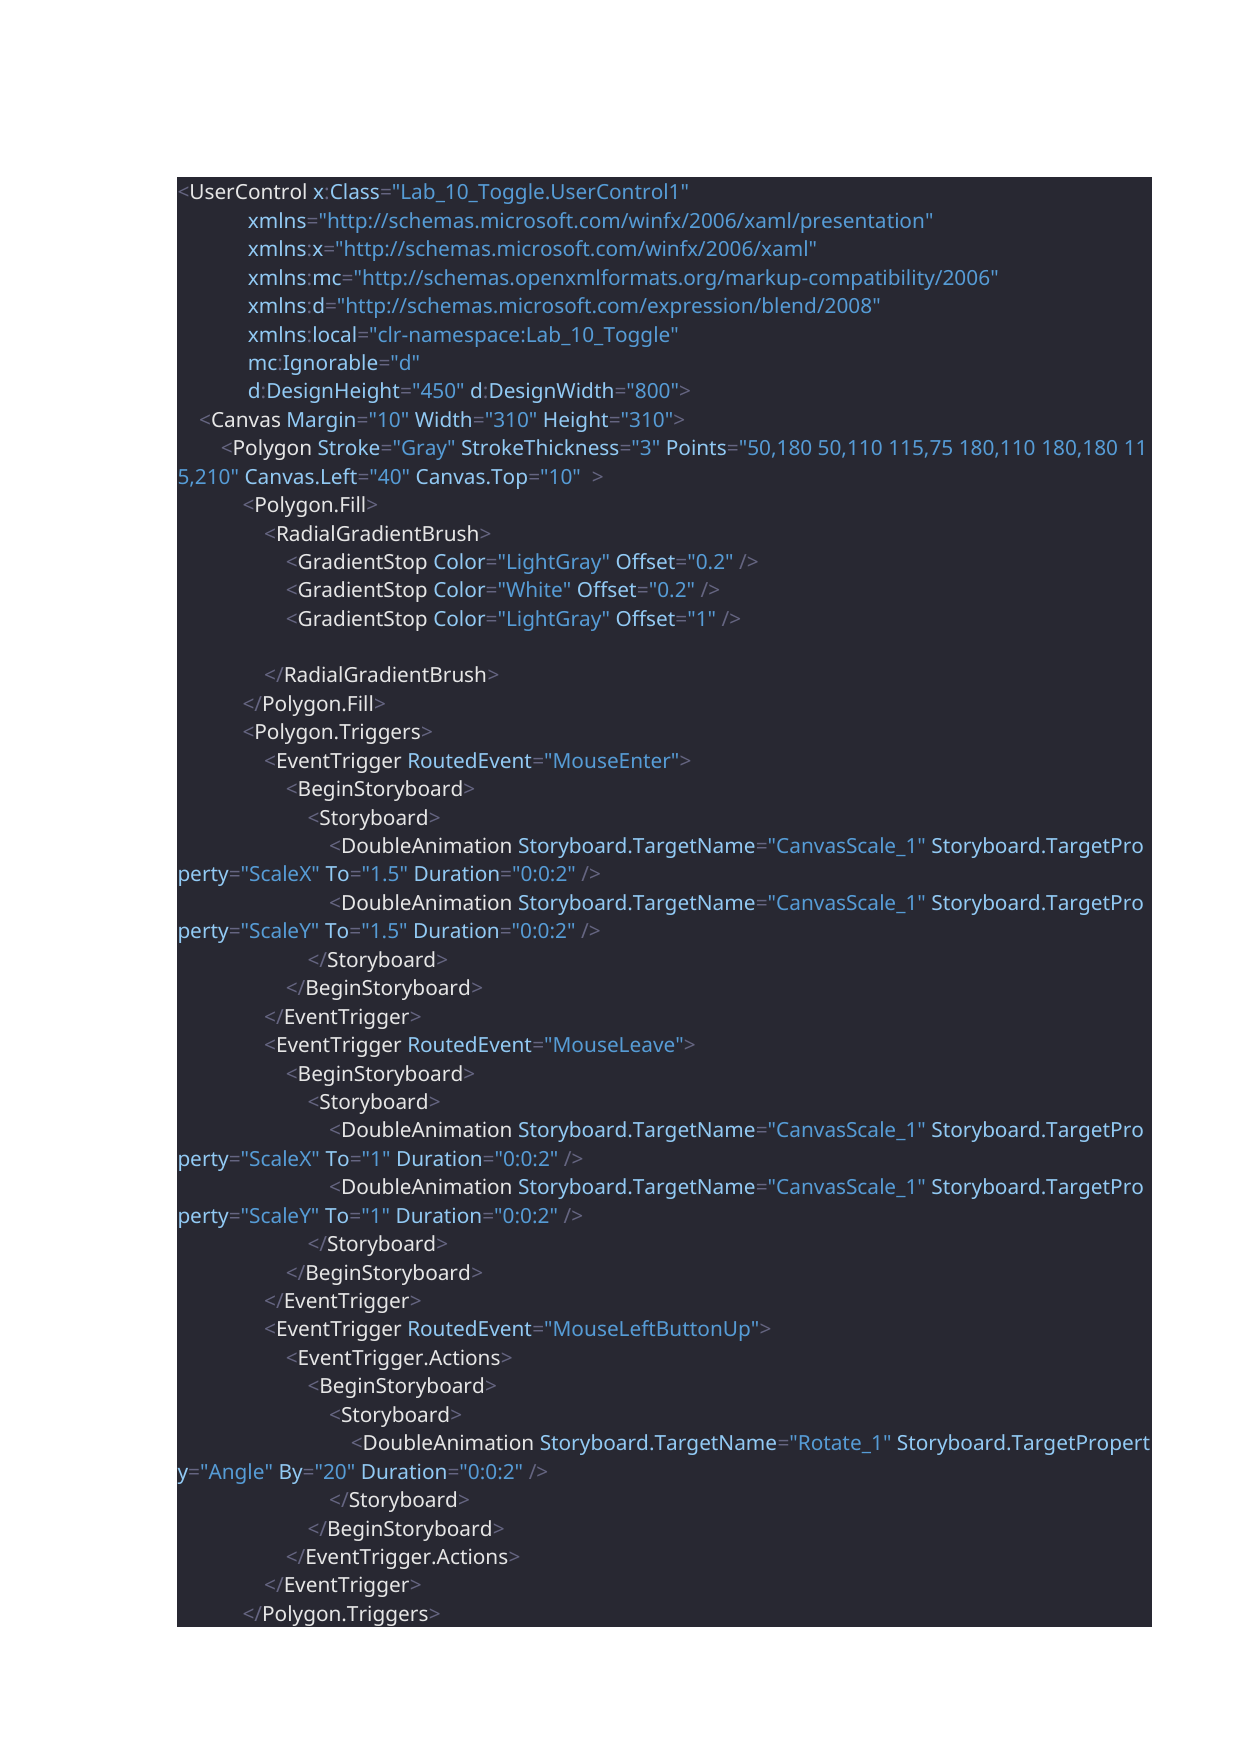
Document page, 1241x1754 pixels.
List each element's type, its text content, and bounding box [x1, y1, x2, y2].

text xmlns="http://schemas.microsoft.com/winfx/2006/xaml/presentation" [177, 206, 1152, 234]
text d:DesignHeight="450" d:DesignWidth="800"> [177, 377, 1152, 405]
text mc:Ignorable="d" [177, 348, 1152, 377]
text <GradientStop Color="LightGray" Offset="0.2" /> [177, 547, 1152, 576]
text </EventTrigger> [177, 1286, 1152, 1314]
text <Polygon.Triggers> [177, 717, 1152, 746]
text <BeginStoryboard> [177, 774, 1152, 803]
text </Polygon.Triggers> [177, 1599, 1152, 1627]
text <EventTrigger RoutedEvent="MouseLeave"> [177, 1030, 1152, 1059]
text </Polygon.Fill> [177, 689, 1152, 717]
text </Storyboard> [177, 1229, 1152, 1258]
text </BeginStoryboard> [177, 973, 1152, 1002]
text </Storyboard> [177, 1485, 1152, 1514]
text </RadialGradientBrush> [177, 661, 1152, 689]
text <EventTrigger RoutedEvent="MouseEnter"> [177, 746, 1152, 774]
text <Polygon.Fill> [177, 490, 1152, 519]
text </BeginStoryboard> [177, 1258, 1152, 1286]
text <Polygon Stroke="Gray" StrokeThickness="3" Points="50,180 50,110 115,75 180,110 180,180 115,210" Canvas.Left="40" Canvas.Top="10" > [177, 433, 1152, 490]
text <BeginStoryboard> [177, 1371, 1152, 1400]
text <DoubleAnimation Storyboard.TargetName="CanvasScale_1" Storyboard.TargetProperty="ScaleX" To="1.5" Duration="0:0:2" /> [177, 831, 1152, 888]
text <RadialGradientBrush> [177, 519, 1152, 547]
text </BeginStoryboard> [177, 1514, 1152, 1542]
text <GradientStop Color="White" Offset="0.2" /> [177, 576, 1152, 604]
text xmlns:mc="http://schemas.openxmlformats.org/markup-compatibility/2006" [177, 263, 1152, 291]
text <Storyboard> [177, 1400, 1152, 1428]
text <Storyboard> [177, 803, 1152, 831]
text <Canvas Margin="10" Width="310" Height="310"> [177, 405, 1152, 433]
text </Storyboard> [177, 945, 1152, 973]
text <DoubleAnimation Storyboard.TargetName="CanvasScale_1" Storyboard.TargetProperty="ScaleY" To="1" Duration="0:0:2" /> [177, 1172, 1152, 1229]
text <UserControl x:Class="Lab_10_Toggle.UserControl1" [177, 177, 1152, 206]
text <DoubleAnimation Storyboard.TargetName="CanvasScale_1" Storyboard.TargetProperty="ScaleY" To="1.5" Duration="0:0:2" /> [177, 888, 1152, 945]
text xmlns:d="http://schemas.microsoft.com/expression/blend/2008" [177, 291, 1152, 320]
text xmlns:local="clr-namespace:Lab_10_Toggle" [177, 320, 1152, 348]
text <EventTrigger RoutedEvent="MouseLeftButtonUp"> [177, 1314, 1152, 1343]
text </EventTrigger.Actions> [177, 1542, 1152, 1571]
text <GradientStop Color="LightGray" Offset="1" /> [177, 604, 1152, 632]
text <BeginStoryboard> [177, 1059, 1152, 1087]
text <DoubleAnimation Storyboard.TargetName="Rotate_1" Storyboard.TargetProperty="Angle" By="20" Duration="0:0:2" /> [177, 1428, 1152, 1485]
text </EventTrigger> [177, 1571, 1152, 1599]
text <EventTrigger.Actions> [177, 1343, 1152, 1371]
text <Storyboard> [177, 1087, 1152, 1116]
text xmlns:x="http://schemas.microsoft.com/winfx/2006/xaml" [177, 234, 1152, 263]
text </EventTrigger> [177, 1002, 1152, 1030]
text <DoubleAnimation Storyboard.TargetName="CanvasScale_1" Storyboard.TargetProperty="ScaleX" To="1" Duration="0:0:2" /> [177, 1116, 1152, 1172]
